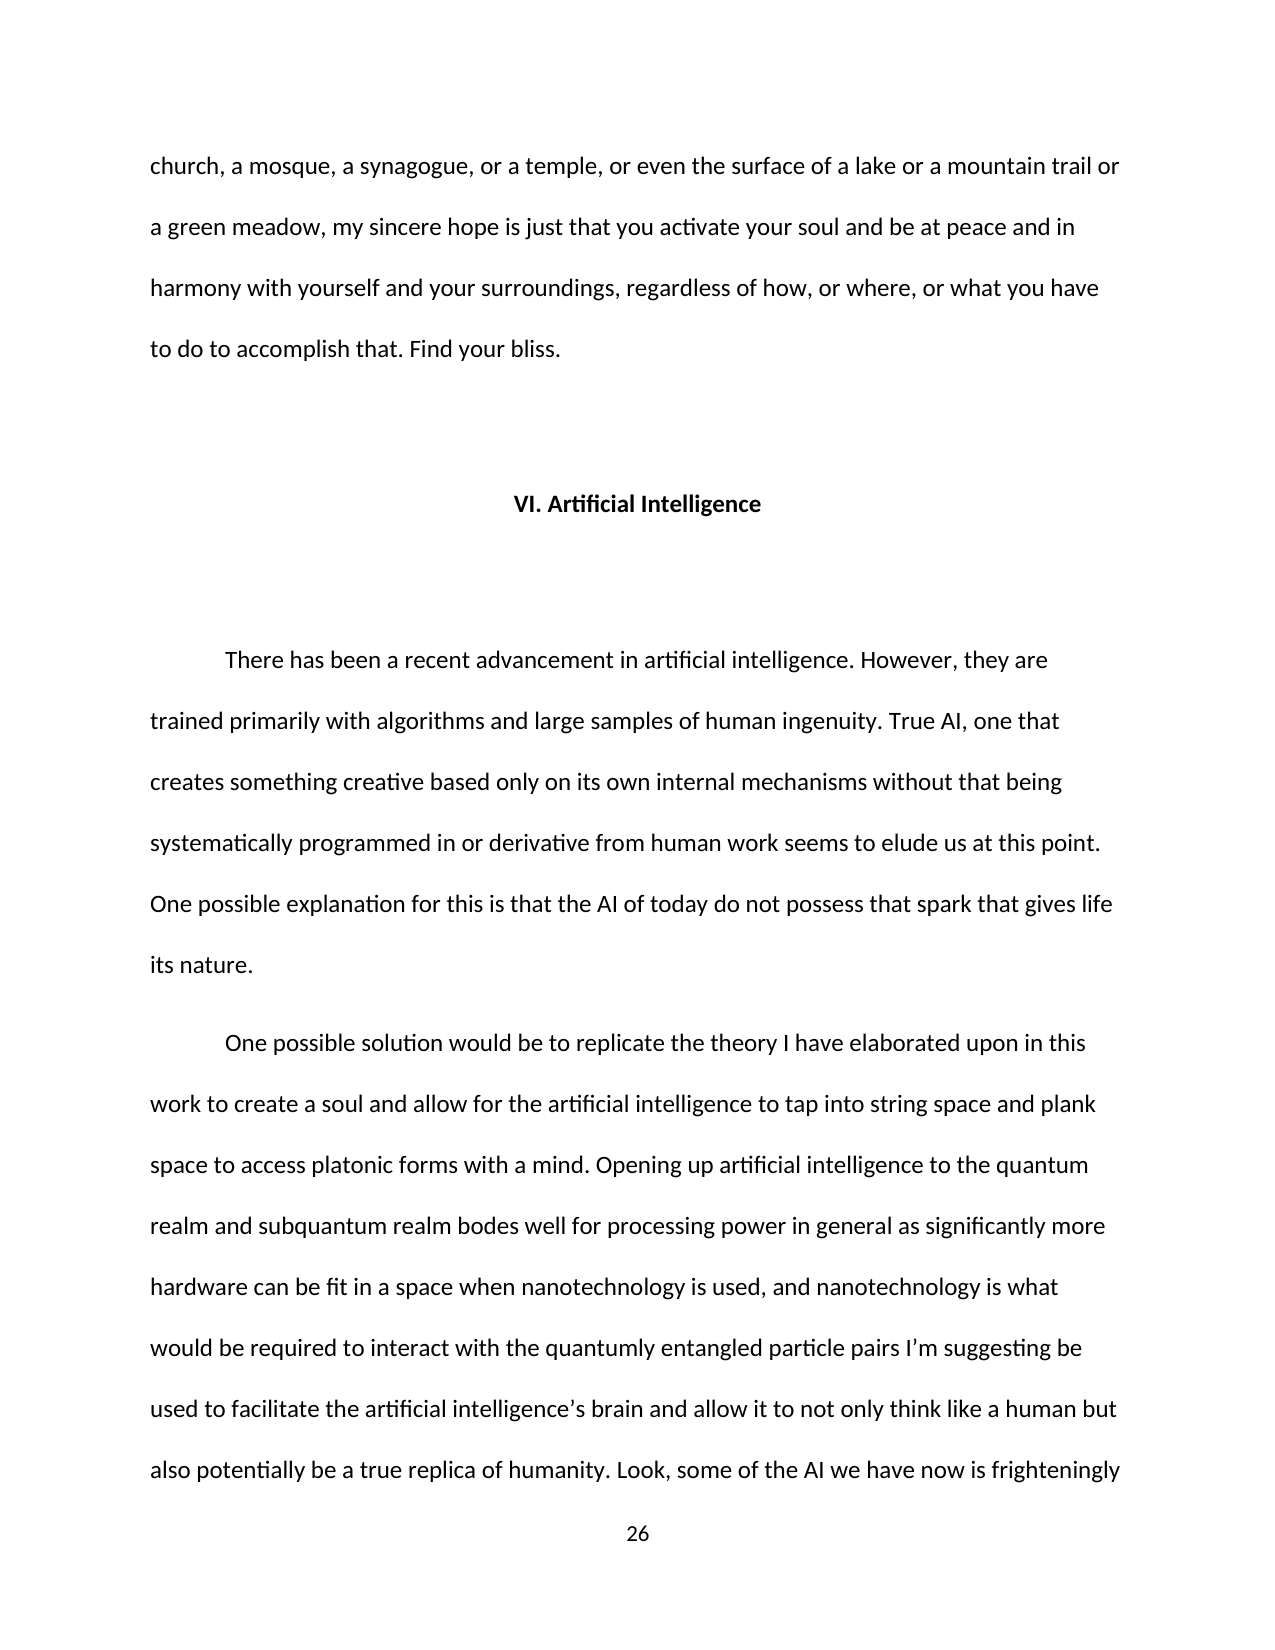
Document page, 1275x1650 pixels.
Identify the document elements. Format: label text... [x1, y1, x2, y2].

text VI. Artificial Intelligence [150, 488, 1125, 519]
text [150, 150, 1125, 364]
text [150, 1027, 1125, 1485]
text There has been a recent advancement in artificial intelligence. However, they are trained primarily with algorithms and large samples of human ingenuity. True AI, one that creates something creative based only on its own internal mechanisms without that being systematically programmed in or derivative from human work seems to elude us at this point. One possible explanation for this is that the AI of today do not possess that spark that gives life its nature. [150, 644, 1125, 980]
